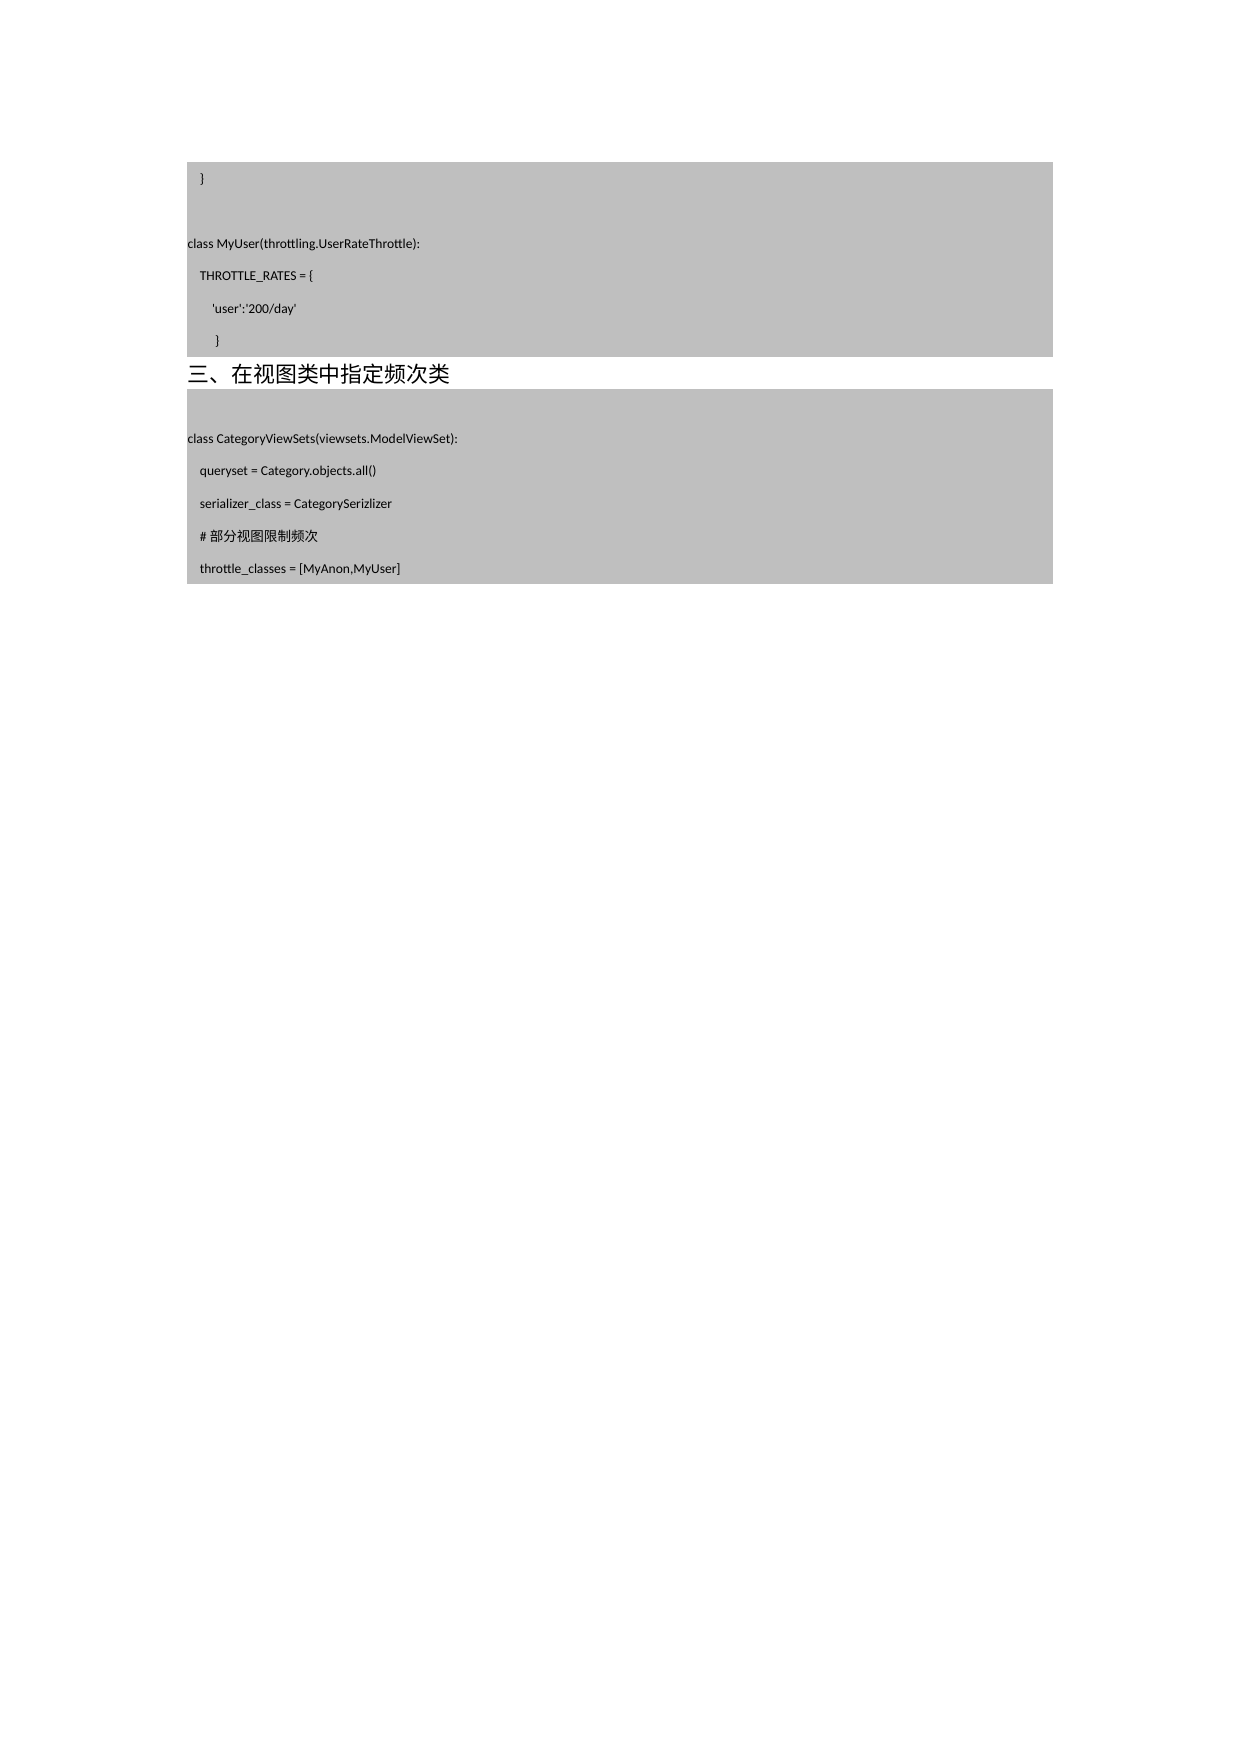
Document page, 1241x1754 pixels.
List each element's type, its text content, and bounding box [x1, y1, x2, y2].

text } [187, 324, 1053, 357]
text } [187, 162, 1053, 194]
text class MyUser(throttling.UserRateThrottle): [187, 227, 1053, 259]
text throttle_classes = [MyAnon,MyUser] [187, 552, 1053, 584]
text 三、在视图类中指定频次类 [187, 357, 1053, 389]
text # 部分视图限制频次 [187, 519, 1053, 552]
text class CategoryViewSets(viewsets.ModelViewSet): [187, 422, 1053, 454]
text THROTTLE_RATES = { [187, 259, 1053, 292]
text queryset = Category.objects.all() [187, 454, 1053, 487]
text 'user':'200/day' [187, 292, 1053, 324]
text serializer_class = CategorySerizlizer [187, 487, 1053, 519]
